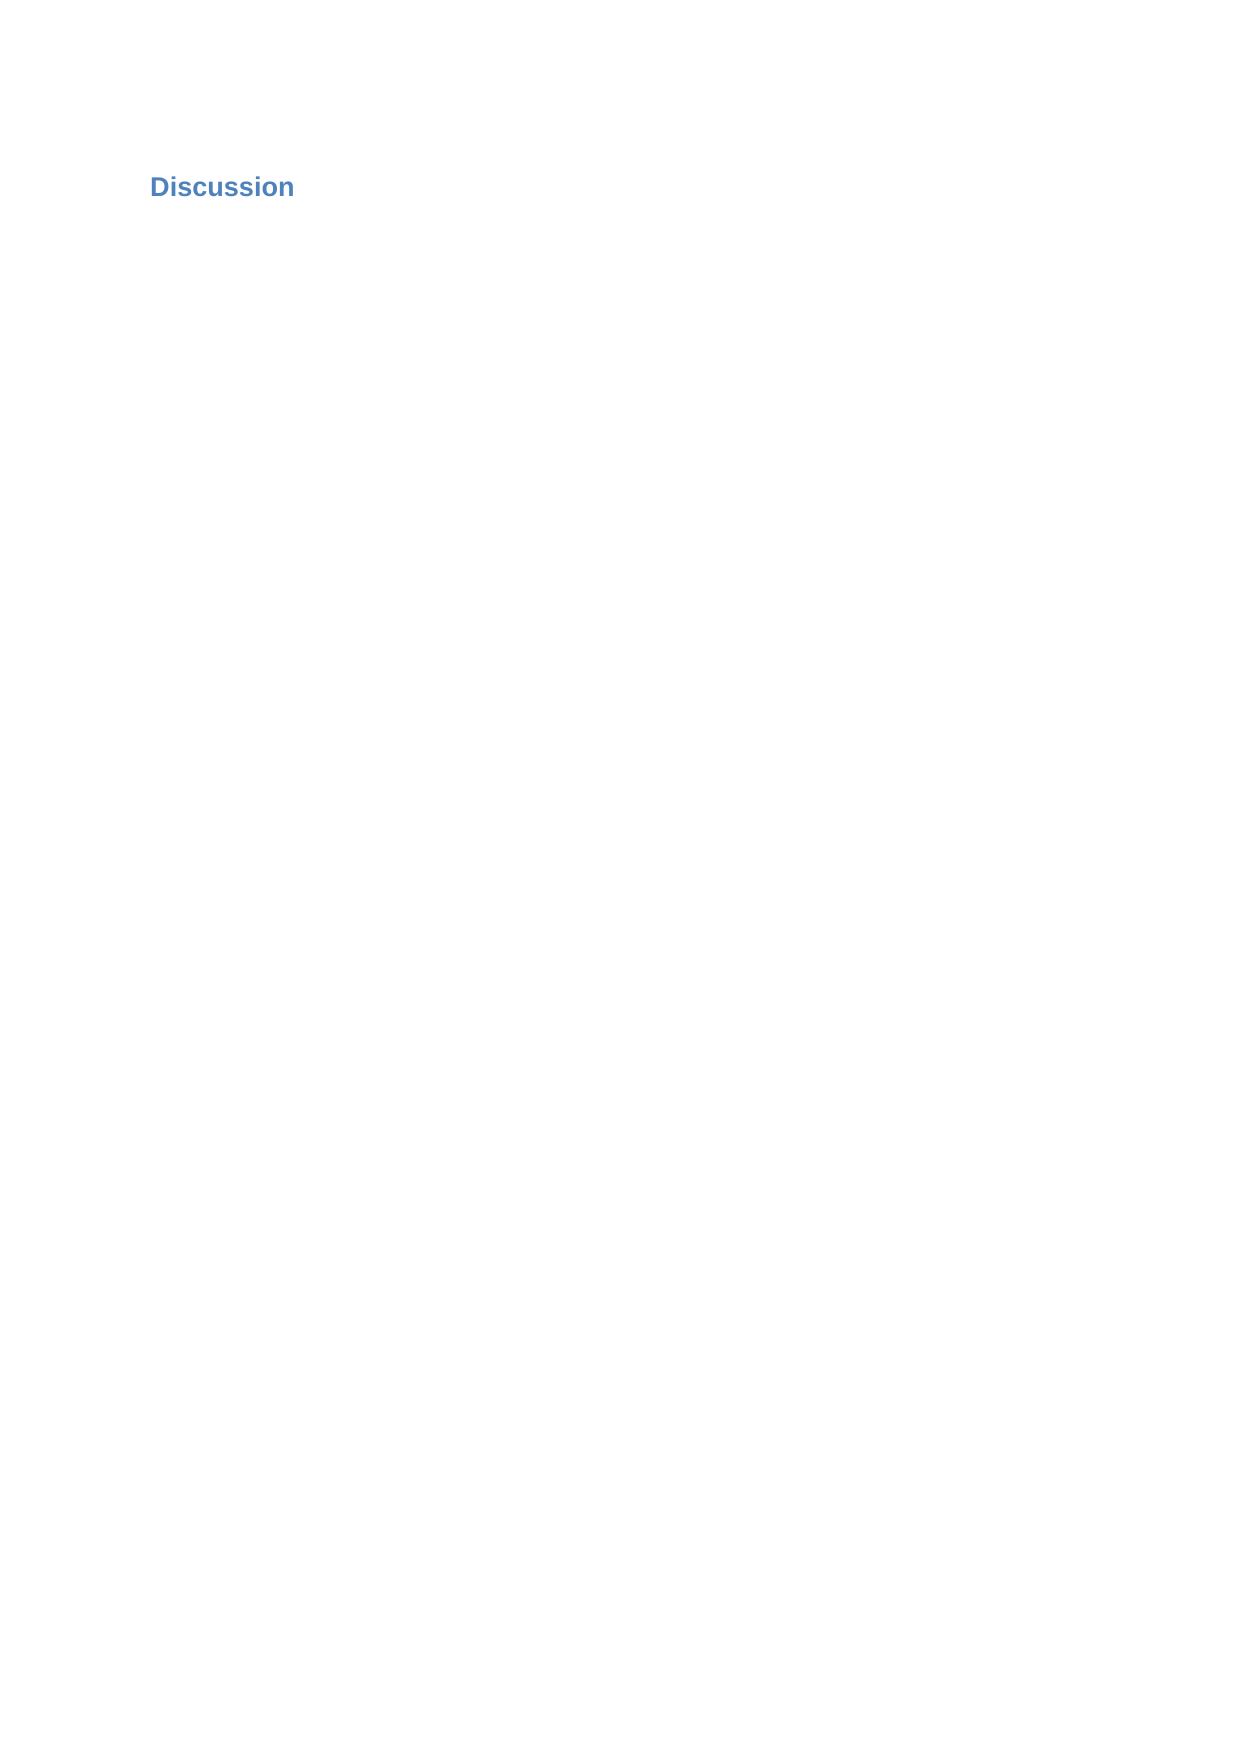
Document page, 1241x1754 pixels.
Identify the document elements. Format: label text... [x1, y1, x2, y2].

subtitle Discussion [150, 171, 1090, 202]
